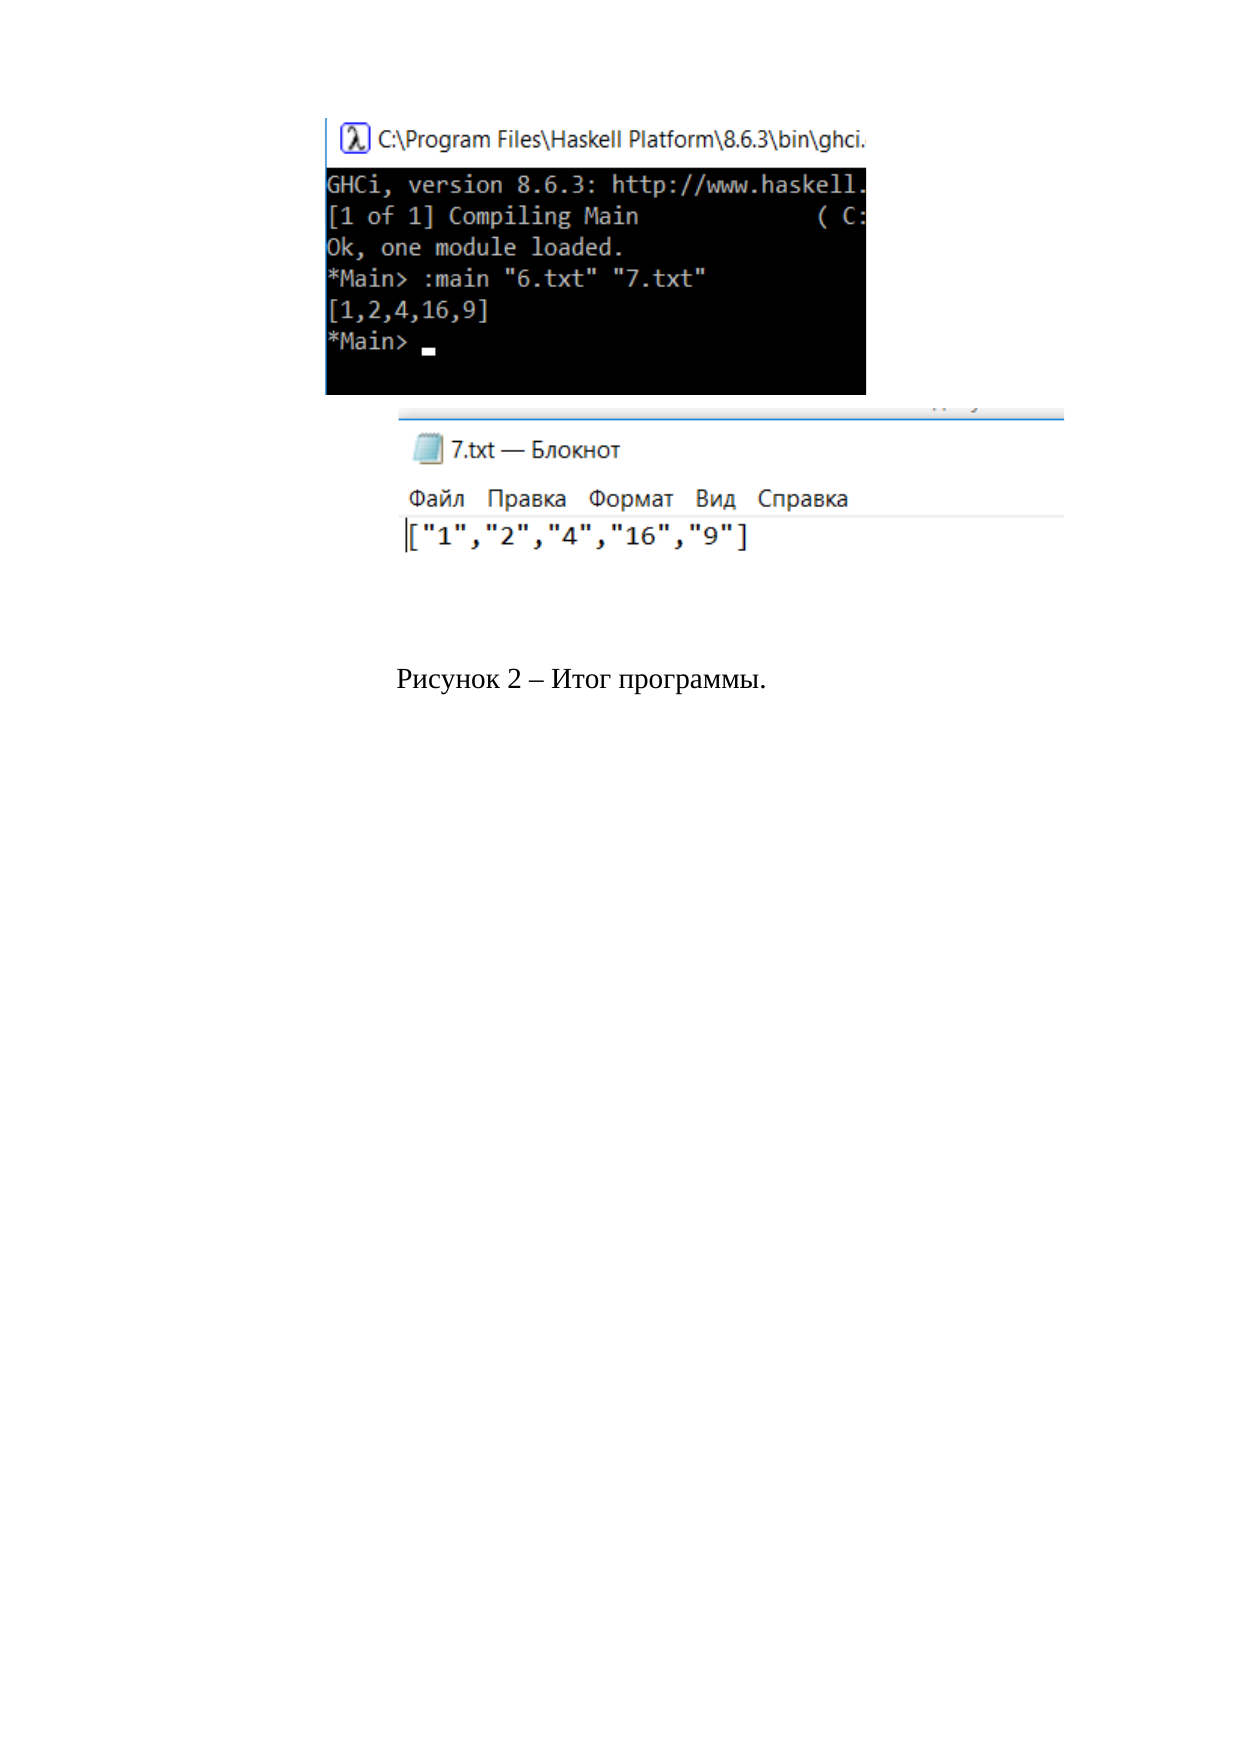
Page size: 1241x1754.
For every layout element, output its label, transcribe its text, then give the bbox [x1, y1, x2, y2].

picture [324, 118, 867, 395]
text Рисунок 2 – Итог программы. [177, 662, 1152, 695]
picture [398, 408, 1065, 595]
